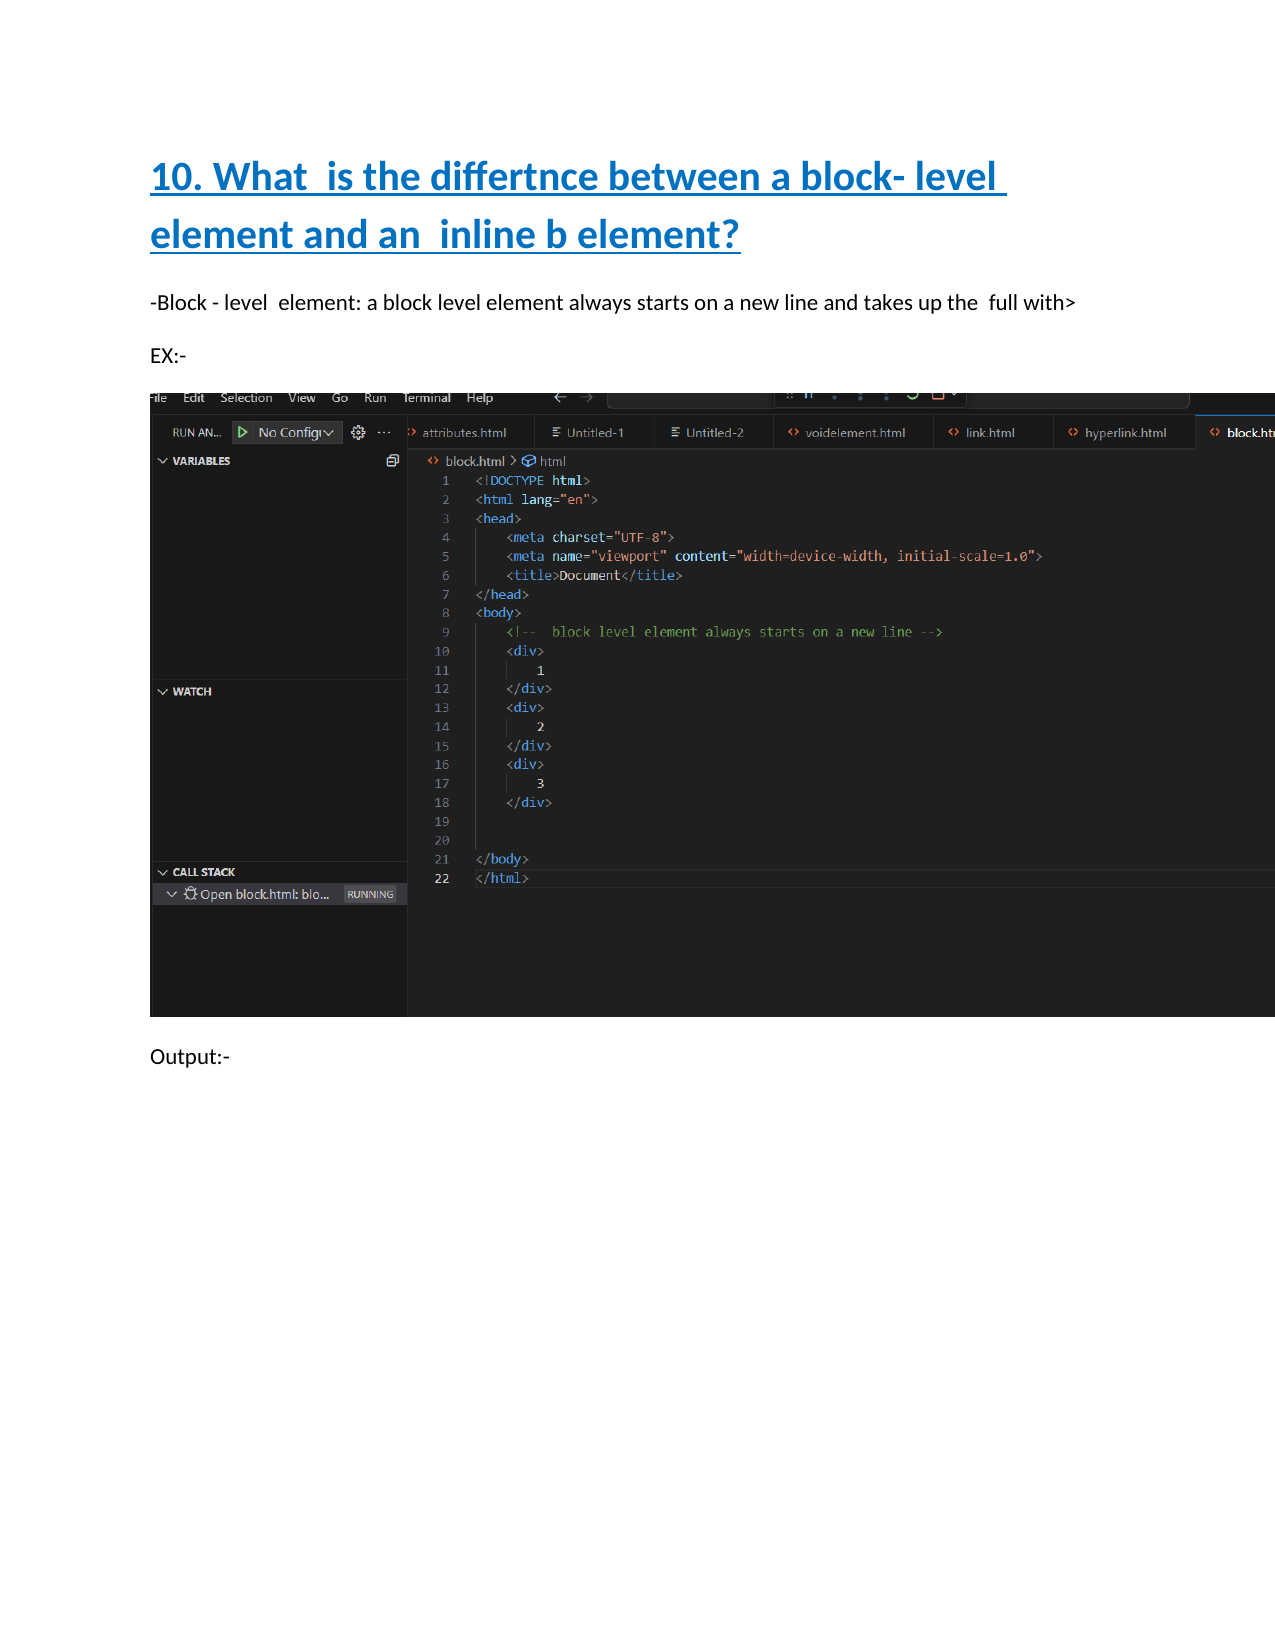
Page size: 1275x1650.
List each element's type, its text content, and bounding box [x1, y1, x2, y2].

text EX:- [150, 341, 1125, 369]
text 10. What is the differtnce between a block- level element and an inline b element? [150, 150, 1125, 259]
text -Block - level element: a block level element always starts on a new line and takes up the full with> [150, 288, 1125, 316]
text Output:- [150, 1042, 1125, 1070]
picture [150, 393, 1275, 1017]
